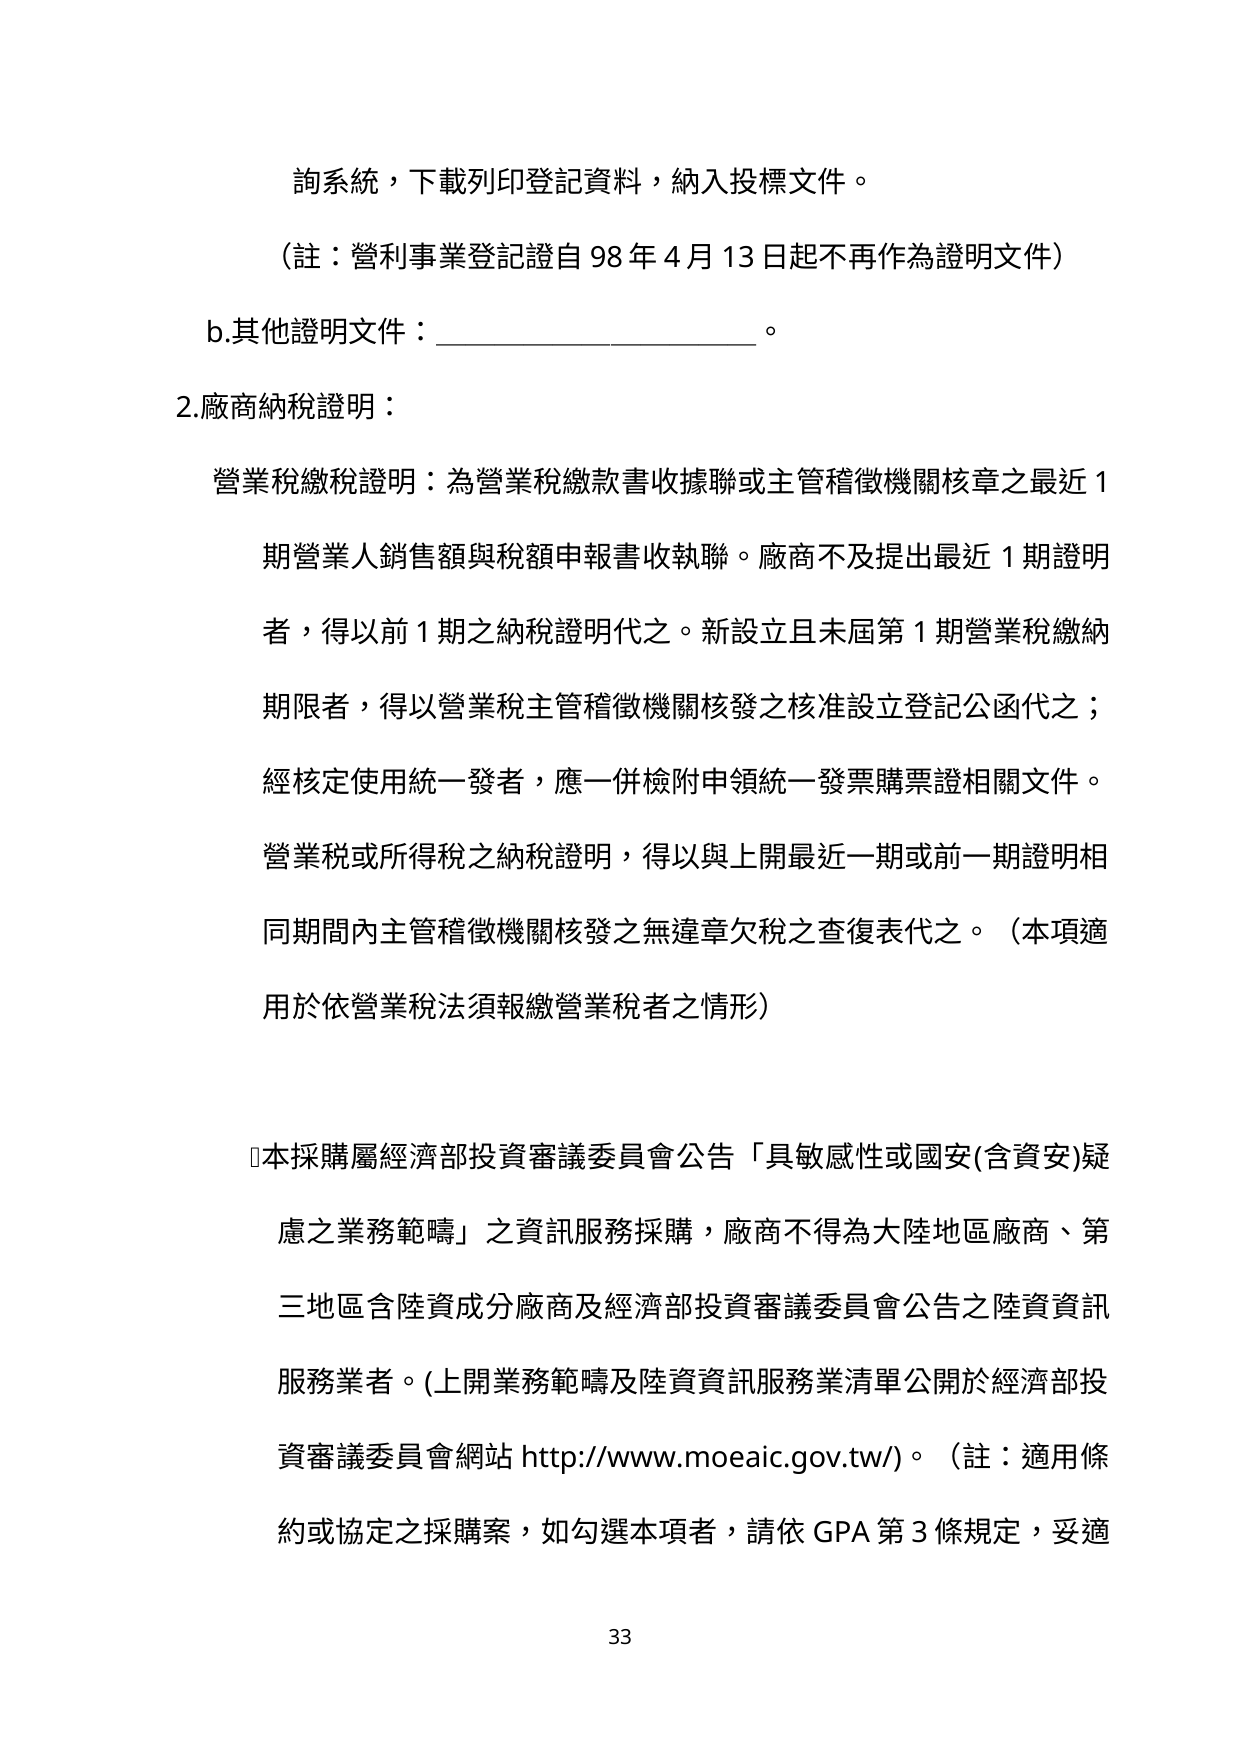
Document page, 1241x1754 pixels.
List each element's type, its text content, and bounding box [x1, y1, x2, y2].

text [263, 142, 1110, 217]
text （註：營利事業登記證自起不再作為證明文件） [263, 217, 1110, 292]
text b.其他證明文件：＿＿＿＿＿＿＿＿＿＿＿。 [130, 292, 1110, 367]
text 2.廠商納稅證明： [130, 367, 1110, 442]
text 營業稅繳稅證明：為營業稅繳款書收據聯或主管稽徵機關核章之最近1期營業人銷售額與稅額申報書收執聯。廠商不及提出最近1期證明者，得以前1期之納稅證明代之。新設立且未屆第1期營業稅繳納期限者，得以營業稅主管稽徵機關核發之核准設立登記公函代之；經核定使用統一發者，應一併檢附申領統一發票購票證相關文件。營業税或所得稅之納稅證明，得以與上開最近一期或前一期證明相同期間內主管稽徵機關核發之無違章欠稅之查復表代之。（本項適用於依營業稅法須報繳營業稅者之情形） [159, 442, 1110, 1042]
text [250, 1117, 1110, 1567]
